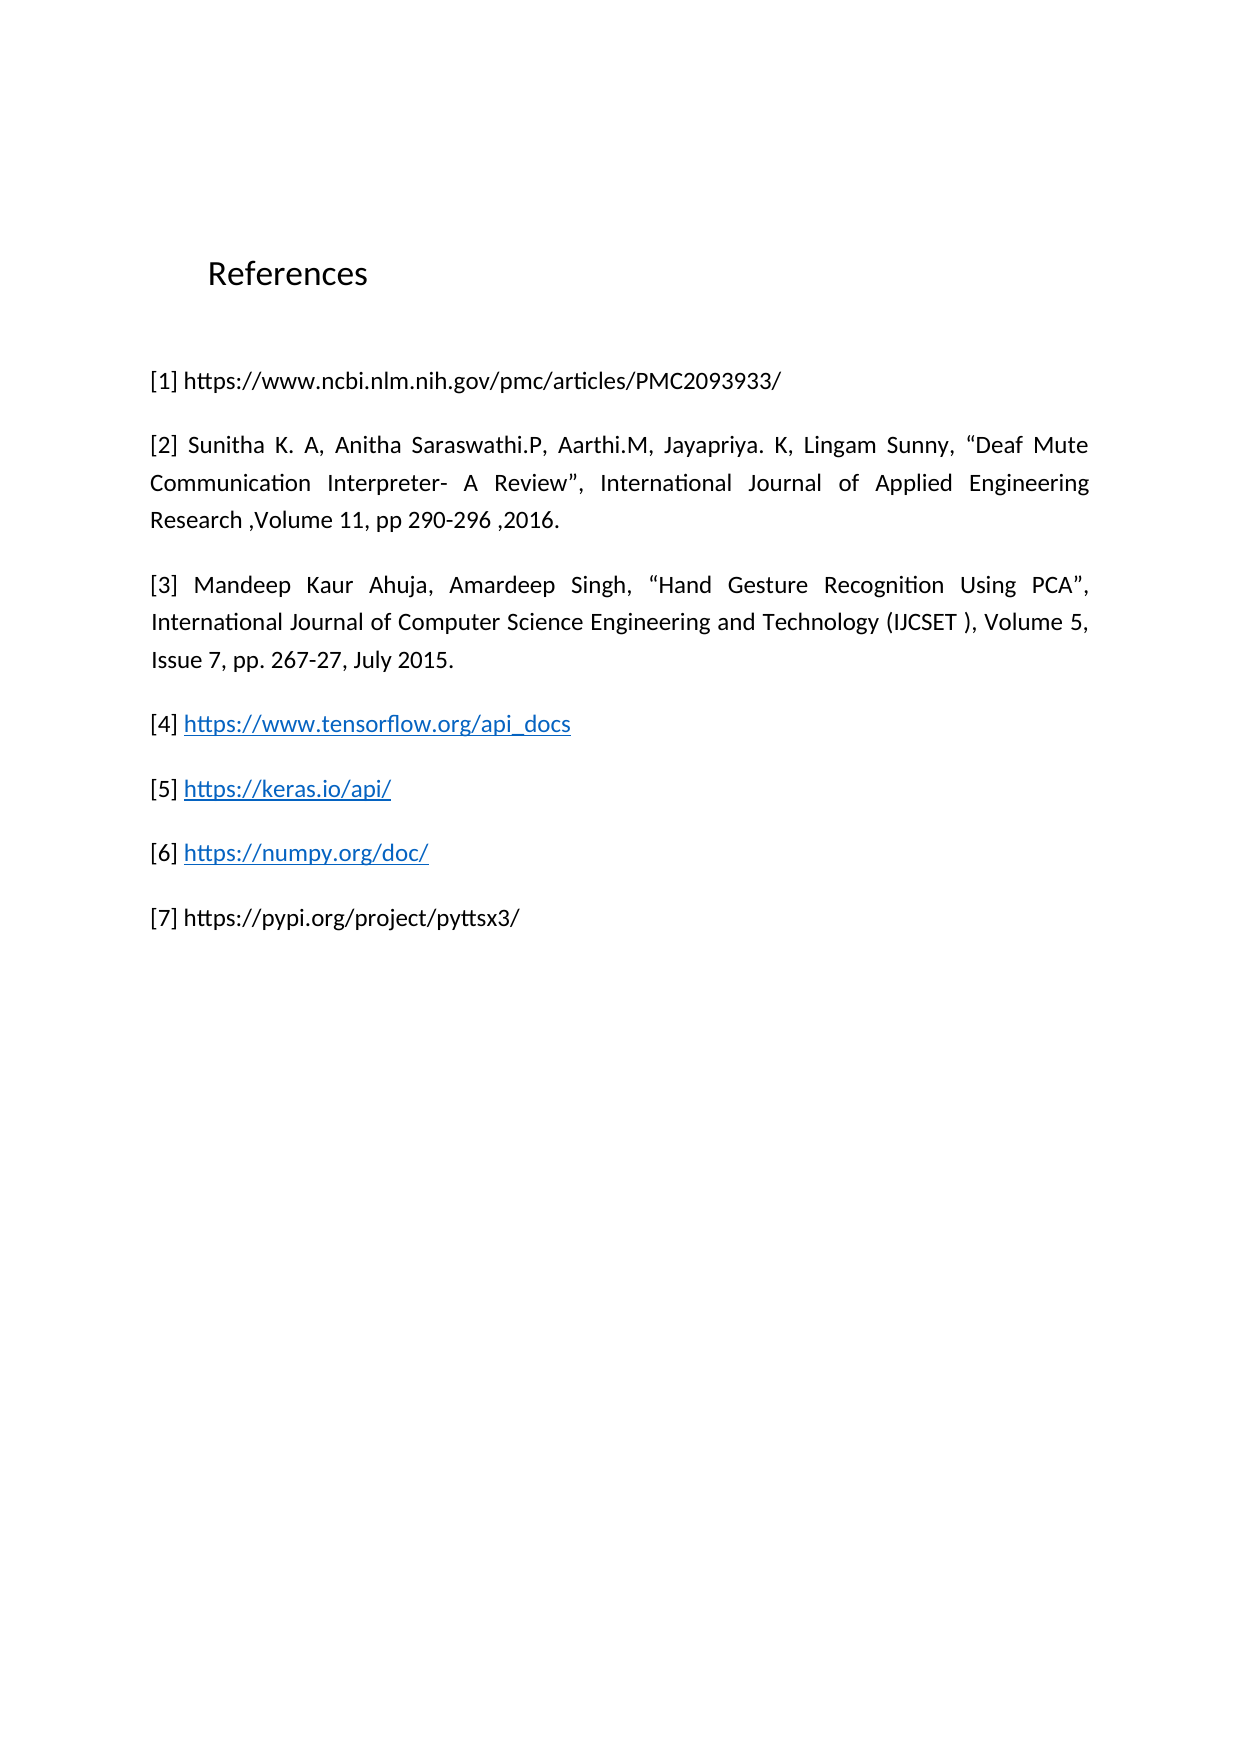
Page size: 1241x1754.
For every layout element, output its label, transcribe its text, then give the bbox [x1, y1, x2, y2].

text [3] Mandeep Kaur Ahuja, Amardeep Singh, “Hand Gesture Recognition Using PCA”, International Journal of Computer Science Engineering and Technology (IJCSET ), Volume 5, Issue 7, pp. 267-27, July 2015. [150, 569, 1090, 674]
text [1] https://www.ncbi.nlm.nih.gov/pmc/articles/PMC2093933/ [150, 365, 1090, 396]
text [4] https://www.tensorflow.org/api_docs [150, 708, 1090, 739]
text [5] https://keras.io/api/ [150, 773, 1090, 803]
subtitle References [208, 251, 1090, 294]
text [7] https://pypi.org/project/pyttsx3/ [150, 902, 1090, 932]
text [2] Sunitha K. A, Anitha Saraswathi.P, Aarthi.M, Jayapriya. K, Lingam Sunny, “Deaf Mute Communication Interpreter- A Review”, International Journal of Applied Engineering Research ,Volume 11, pp 290-296 ,2016. [150, 429, 1090, 535]
text [6] https://numpy.org/doc/ [150, 837, 1090, 868]
